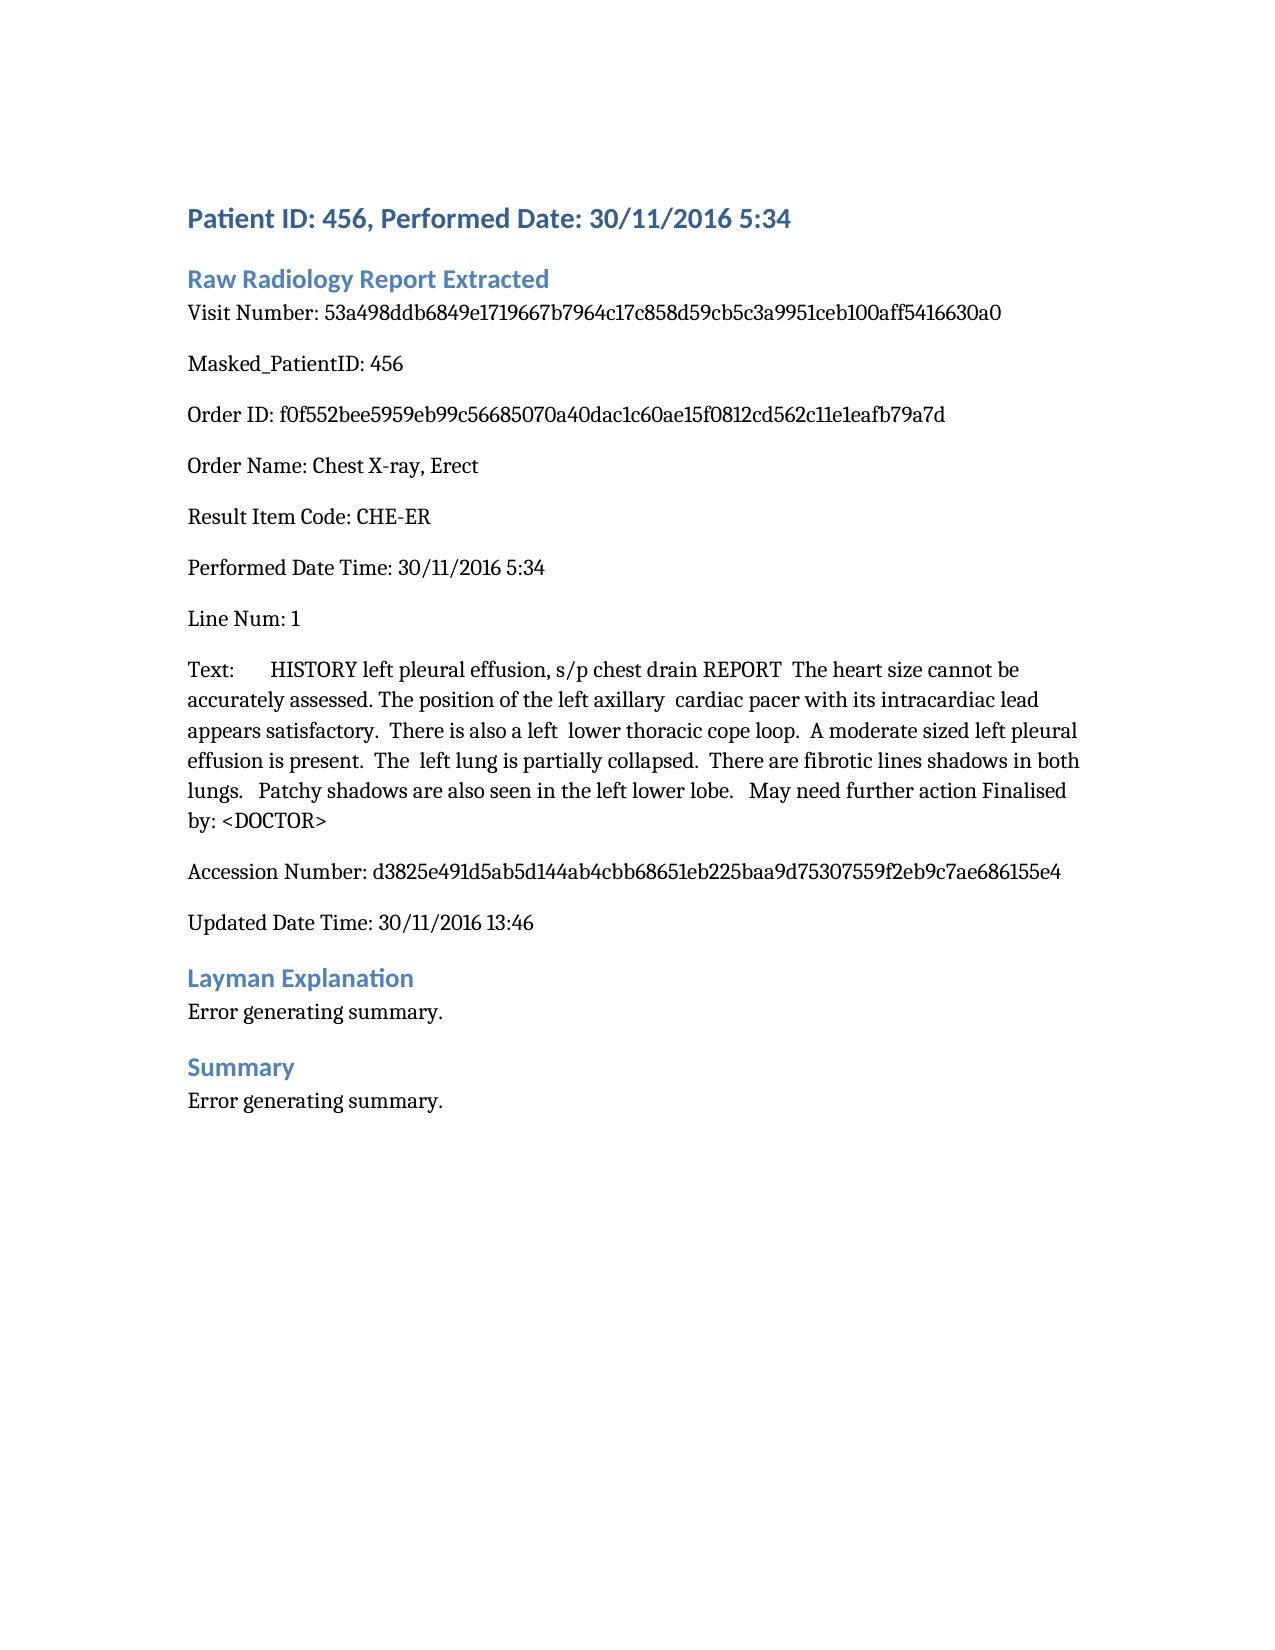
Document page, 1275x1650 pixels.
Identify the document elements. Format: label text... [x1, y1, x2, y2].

text Error generating summary. [187, 1088, 1087, 1114]
text Order Name: Chest X-ray, Erect [187, 453, 1087, 479]
text Visit Number: 53a498ddb6849e1719667b7964c17c858d59cb5c3a9951ceb100aff5416630a0 [187, 300, 1087, 326]
text Order ID: f0f552bee5959eb99c56685070a40dac1c60ae15f0812cd562c11e1eafb79a7d [187, 402, 1087, 428]
text Text: HISTORY left pleural effusion, s/p chest drain REPORT The heart size cannot be accurately assessed. The position of the left axillary cardiac pacer with its intracardiac lead appears satisfactory. There is also a left lower thoracic cope loop. A moderate sized left pleural effusion is present. The left lung is partially collapsed. There are fibrotic lines shadows in both lungs. Patchy shadows are also seen in the left lower lobe. May need further action Finalised by: <DOCTOR> [187, 657, 1087, 834]
text Line Num: 1 [187, 606, 1087, 632]
text Result Item Code: CHE-ER [187, 504, 1087, 530]
subtitle Raw Radiology Report Extracted [187, 262, 1087, 295]
subtitle Patient ID: 456, Performed Date: 30/11/2016 5:34 [187, 200, 1087, 236]
text Accession Number: d3825e491d5ab5d144ab4cbb68651eb225baa9d75307559f2eb9c7ae686155e4 [187, 859, 1087, 885]
text Updated Date Time: 30/11/2016 13:46 [187, 910, 1087, 936]
subtitle Layman Explanation [187, 961, 1087, 994]
text Masked_PatientID: 456 [187, 351, 1087, 377]
text Error generating summary. [187, 999, 1087, 1025]
text Performed Date Time: 30/11/2016 5:34 [187, 555, 1087, 581]
subtitle Summary [187, 1050, 1087, 1083]
